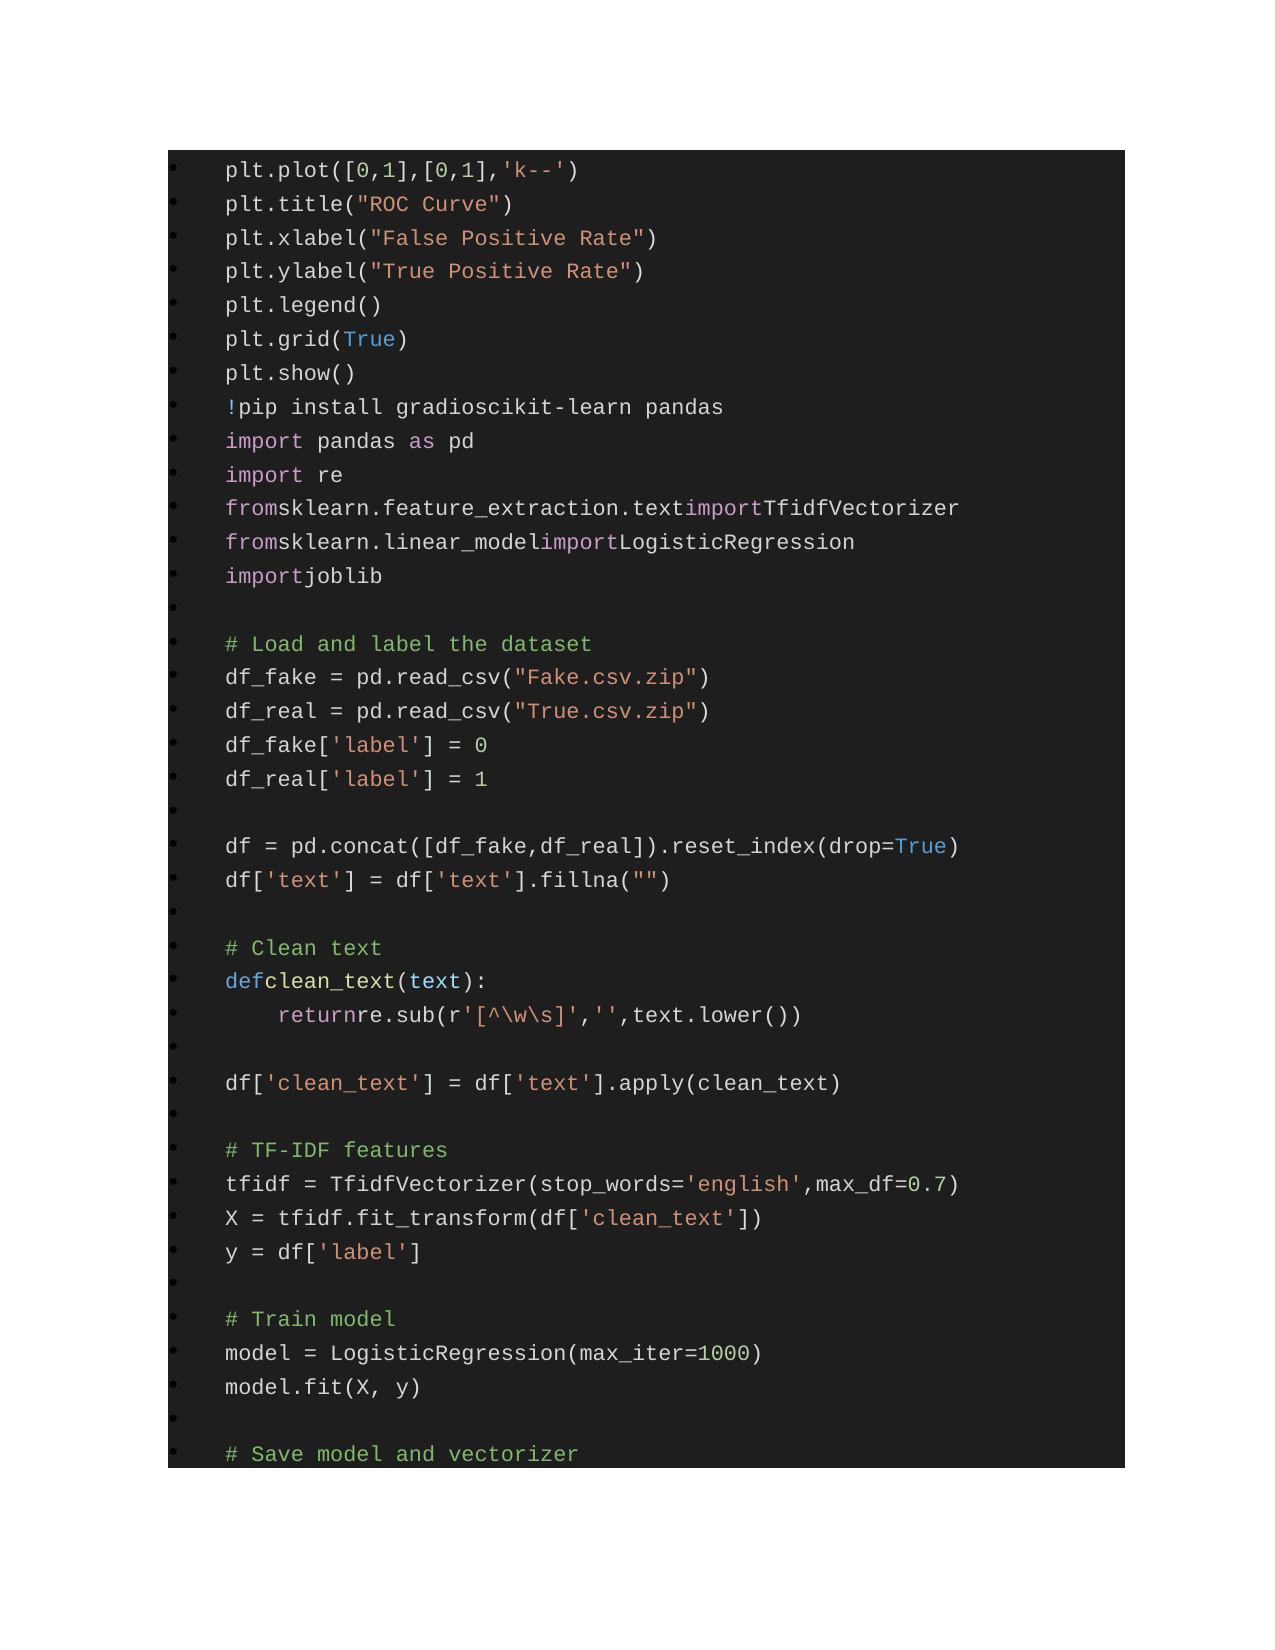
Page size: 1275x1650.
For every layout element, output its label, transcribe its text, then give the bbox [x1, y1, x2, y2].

list df_fake = pd.read_csv("Fake.csv.zip") [168, 657, 1125, 691]
list df_fake['label'] = 0 [168, 725, 1125, 759]
list plt.grid(True) [168, 319, 1125, 353]
list plt.show() [168, 353, 1125, 387]
list model = LogisticRegression(max_iter=1000) [168, 1333, 1125, 1367]
list defclean_text(text): [168, 962, 1125, 995]
list X = tfidf.fit_transform(df['clean_text']) [168, 1198, 1125, 1232]
list plt.legend() [168, 285, 1125, 319]
list df_real = pd.read_csv("True.csv.zip") [168, 691, 1125, 725]
list # Train model [168, 1299, 1125, 1333]
list !pip install gradioscikit-learn pandas [168, 387, 1125, 421]
list returnre.sub(r'[^\w\s]','',text.lower()) [168, 995, 1125, 1029]
list fromsklearn.feature_extraction.textimportTfidfVectorizer [168, 488, 1125, 522]
list import re [168, 455, 1125, 488]
list plt.xlabel("False Positive Rate") [168, 218, 1125, 252]
list # Clean text [168, 928, 1125, 962]
list # TF-IDF features [168, 1130, 1125, 1164]
list # Load and label the dataset [168, 624, 1125, 657]
list plt.ylabel("True Positive Rate") [168, 252, 1125, 285]
list # Save model and vectorizer [168, 1434, 1125, 1468]
list plt.title("ROC Curve") [168, 184, 1125, 218]
list df['text'] = df['text'].fillna("") [168, 860, 1125, 894]
list import pandas as pd [168, 421, 1125, 455]
list model.fit(X, y) [168, 1367, 1125, 1401]
list fromsklearn.linear_modelimportLogisticRegression [168, 522, 1125, 556]
list y = df['label'] [168, 1232, 1125, 1266]
list df = pd.concat([df_fake,df_real]).reset_index(drop=True) [168, 826, 1125, 860]
list df['clean_text'] = df['text'].apply(clean_text) [168, 1063, 1125, 1097]
list plt.plot([0,1],[0,1],'k--') [168, 150, 1125, 184]
list importjoblib [168, 556, 1125, 590]
list tfidf = TfidfVectorizer(stop_words='english',max_df=0.7) [168, 1164, 1125, 1198]
list df_real['label'] = 1 [168, 759, 1125, 793]
